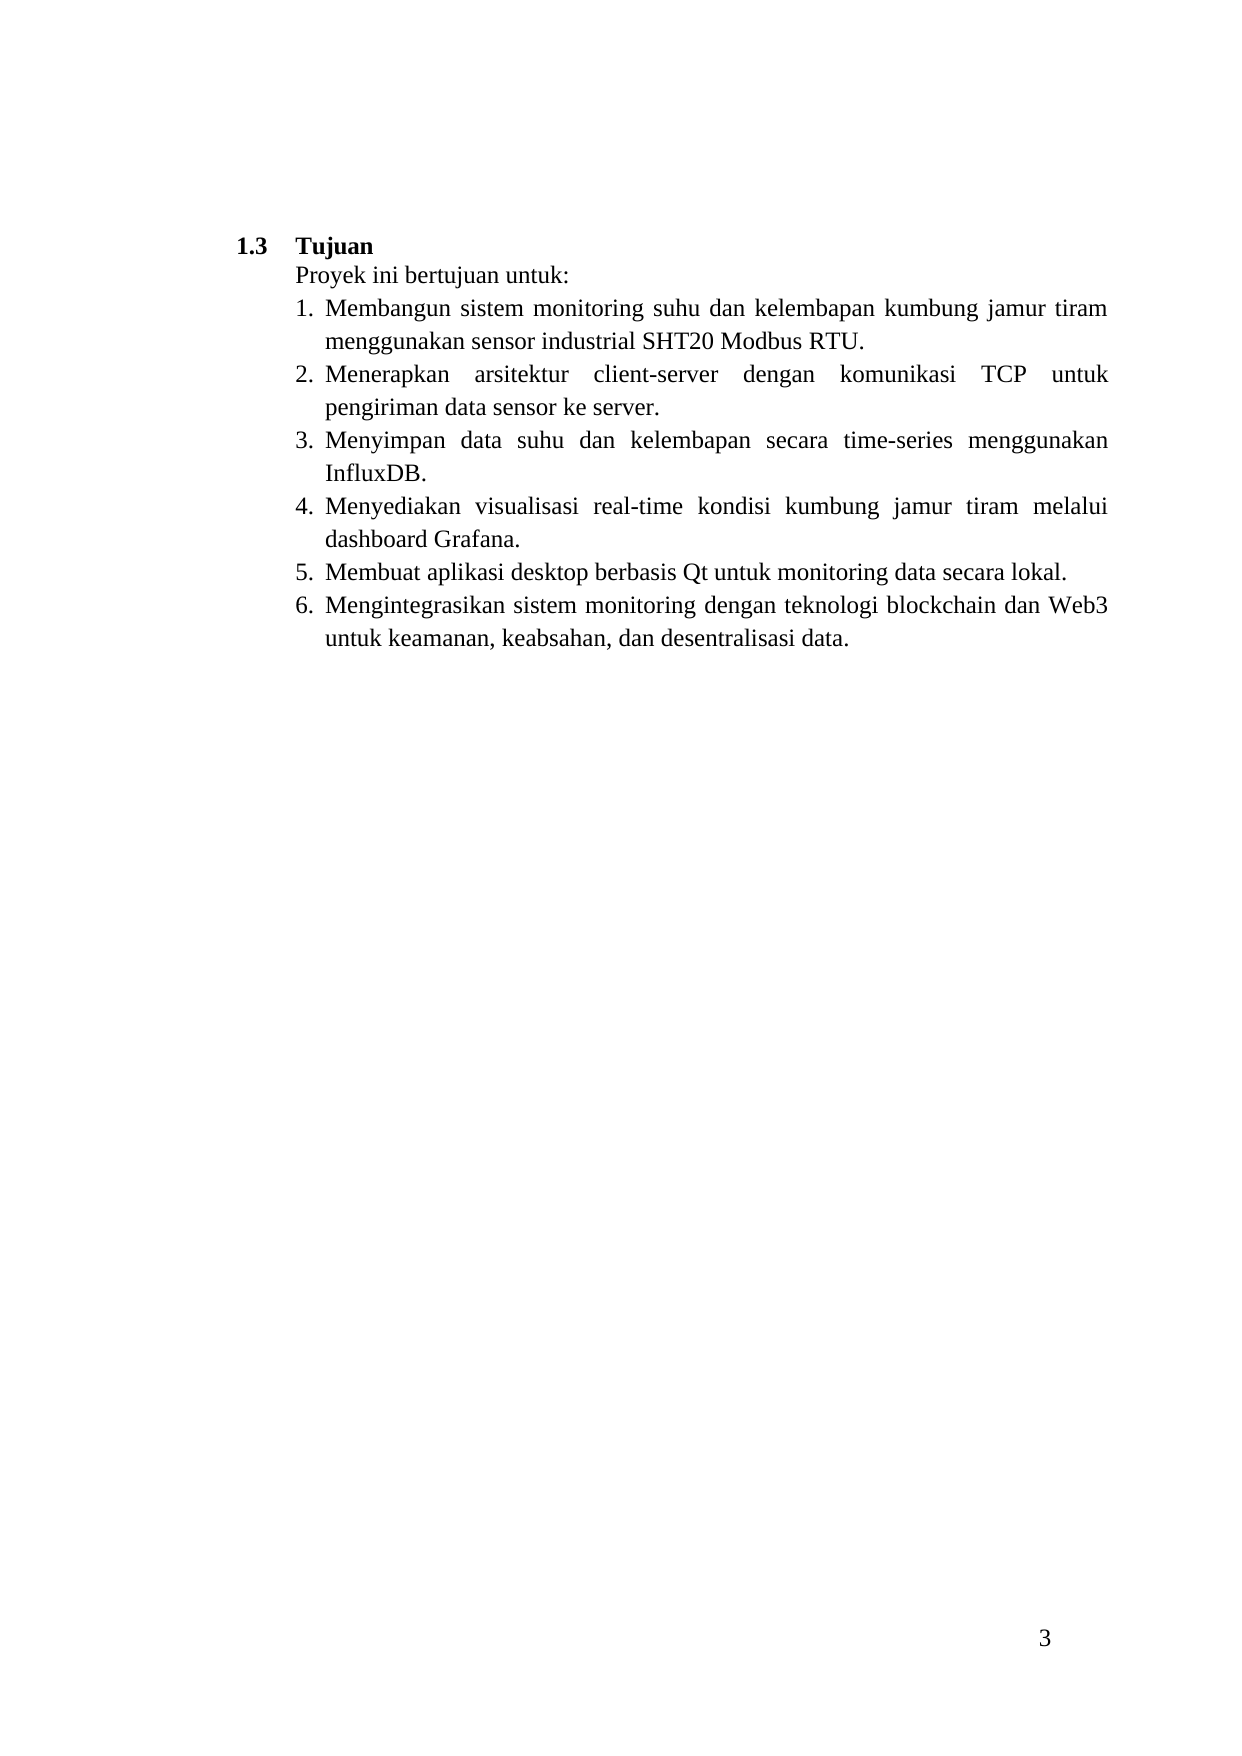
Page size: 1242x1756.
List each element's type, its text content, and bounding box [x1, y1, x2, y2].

list Menerapkan arsitektur client-server dengan komunikasi TCP untuk pengiriman data sensor ke server. [295, 359, 1109, 421]
subtitle Tujuan [236, 231, 1109, 260]
list Mengintegrasikan sistem monitoring dengan teknologi blockchain dan Web3 untuk keamanan, keabsahan, dan desentralisasi data. [295, 590, 1109, 652]
list Membuat aplikasi desktop berbasis Qt untuk monitoring data secara lokal. [295, 557, 1109, 586]
list Menyediakan visualisasi real-time kondisi kumbung jamur tiram melalui dashboard Grafana. [295, 491, 1109, 553]
list Membangun sistem monitoring suhu dan kelembapan kumbung jamur tiram menggunakan sensor industrial SHT20 Modbus RTU. [295, 293, 1109, 355]
list Menyimpan data suhu dan kelembapan secara time-series menggunakan InfluxDB. [295, 425, 1109, 487]
list Proyek ini bertujuan untuk: [295, 260, 1109, 289]
